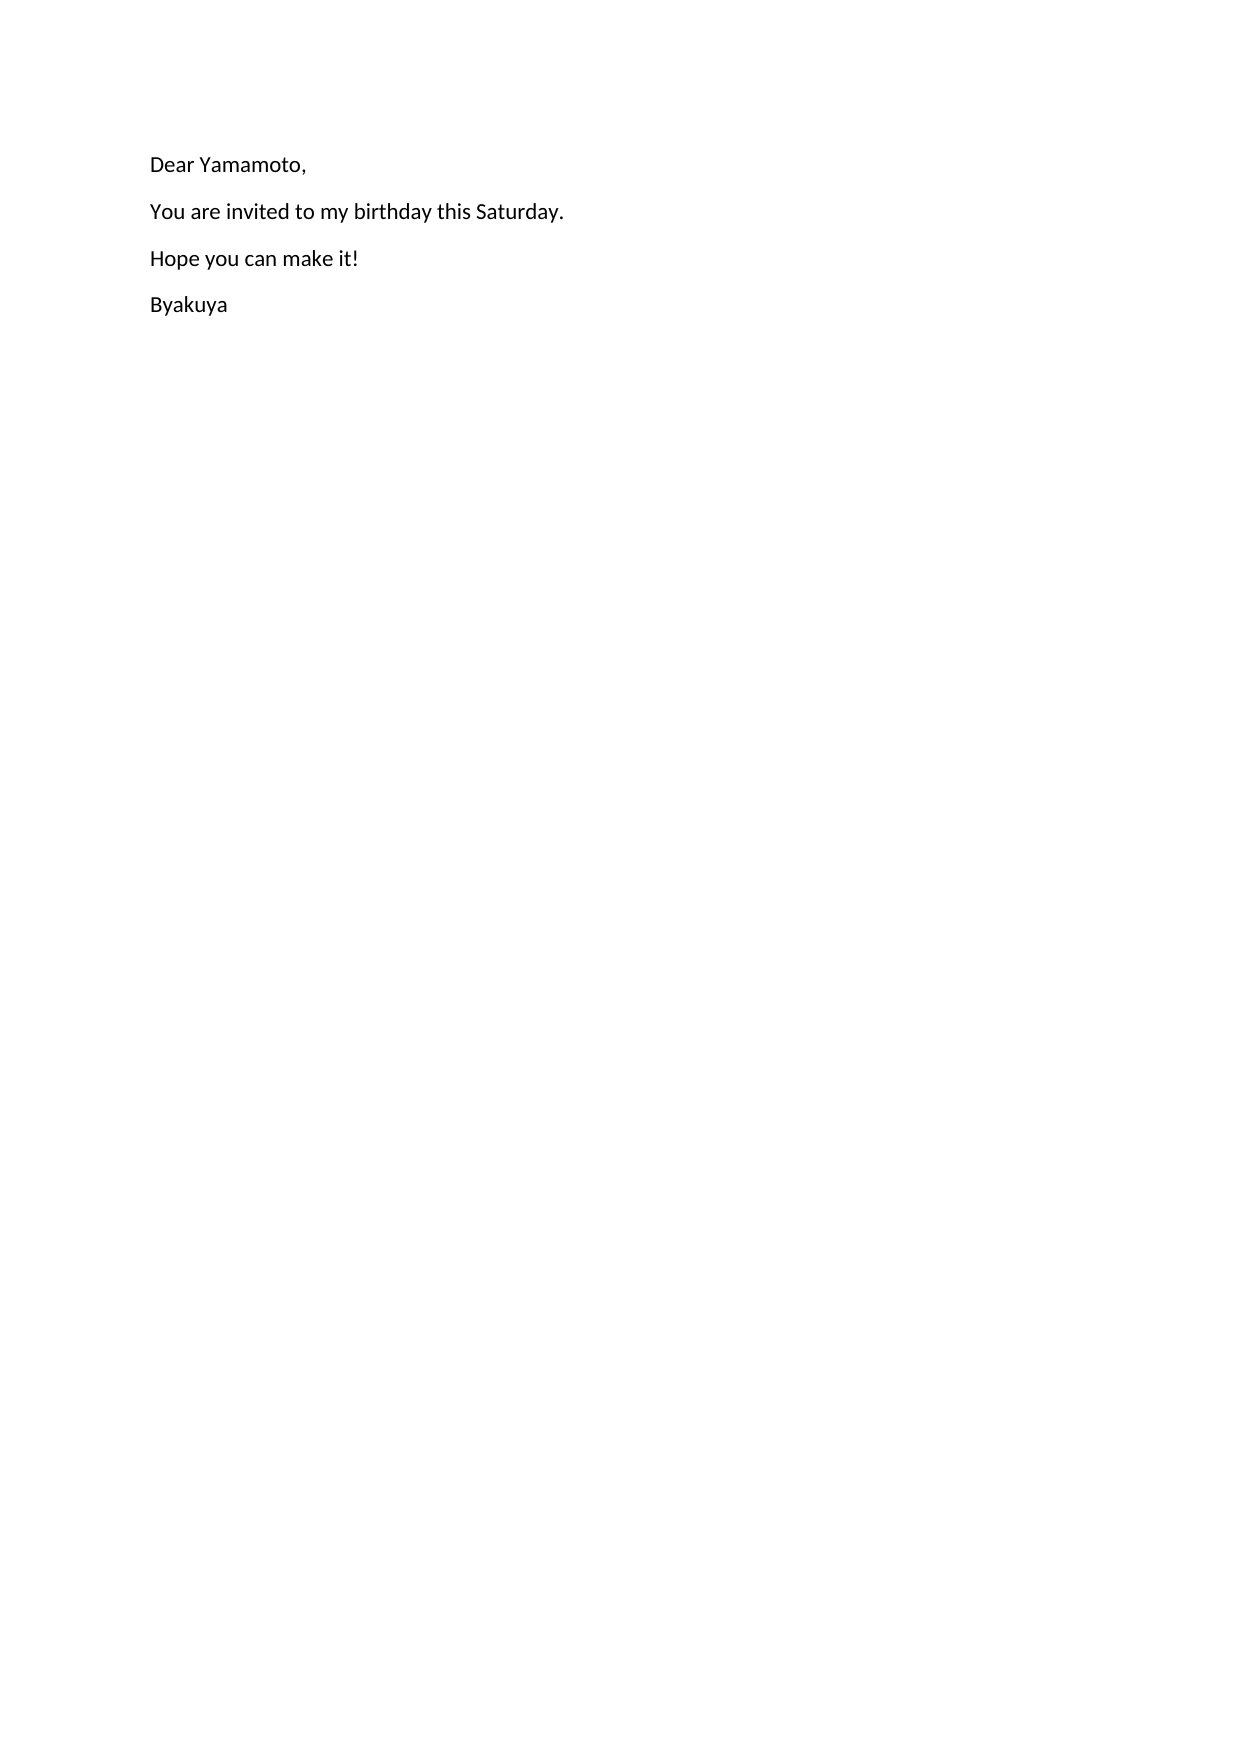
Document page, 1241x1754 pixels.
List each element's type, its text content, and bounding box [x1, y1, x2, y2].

text Hope you can make it! [150, 244, 1090, 272]
text You are invited to my birthday this Saturday. [150, 197, 1090, 225]
text Dear Yamamoto, [150, 150, 1090, 178]
text Byakuya [150, 291, 1090, 319]
